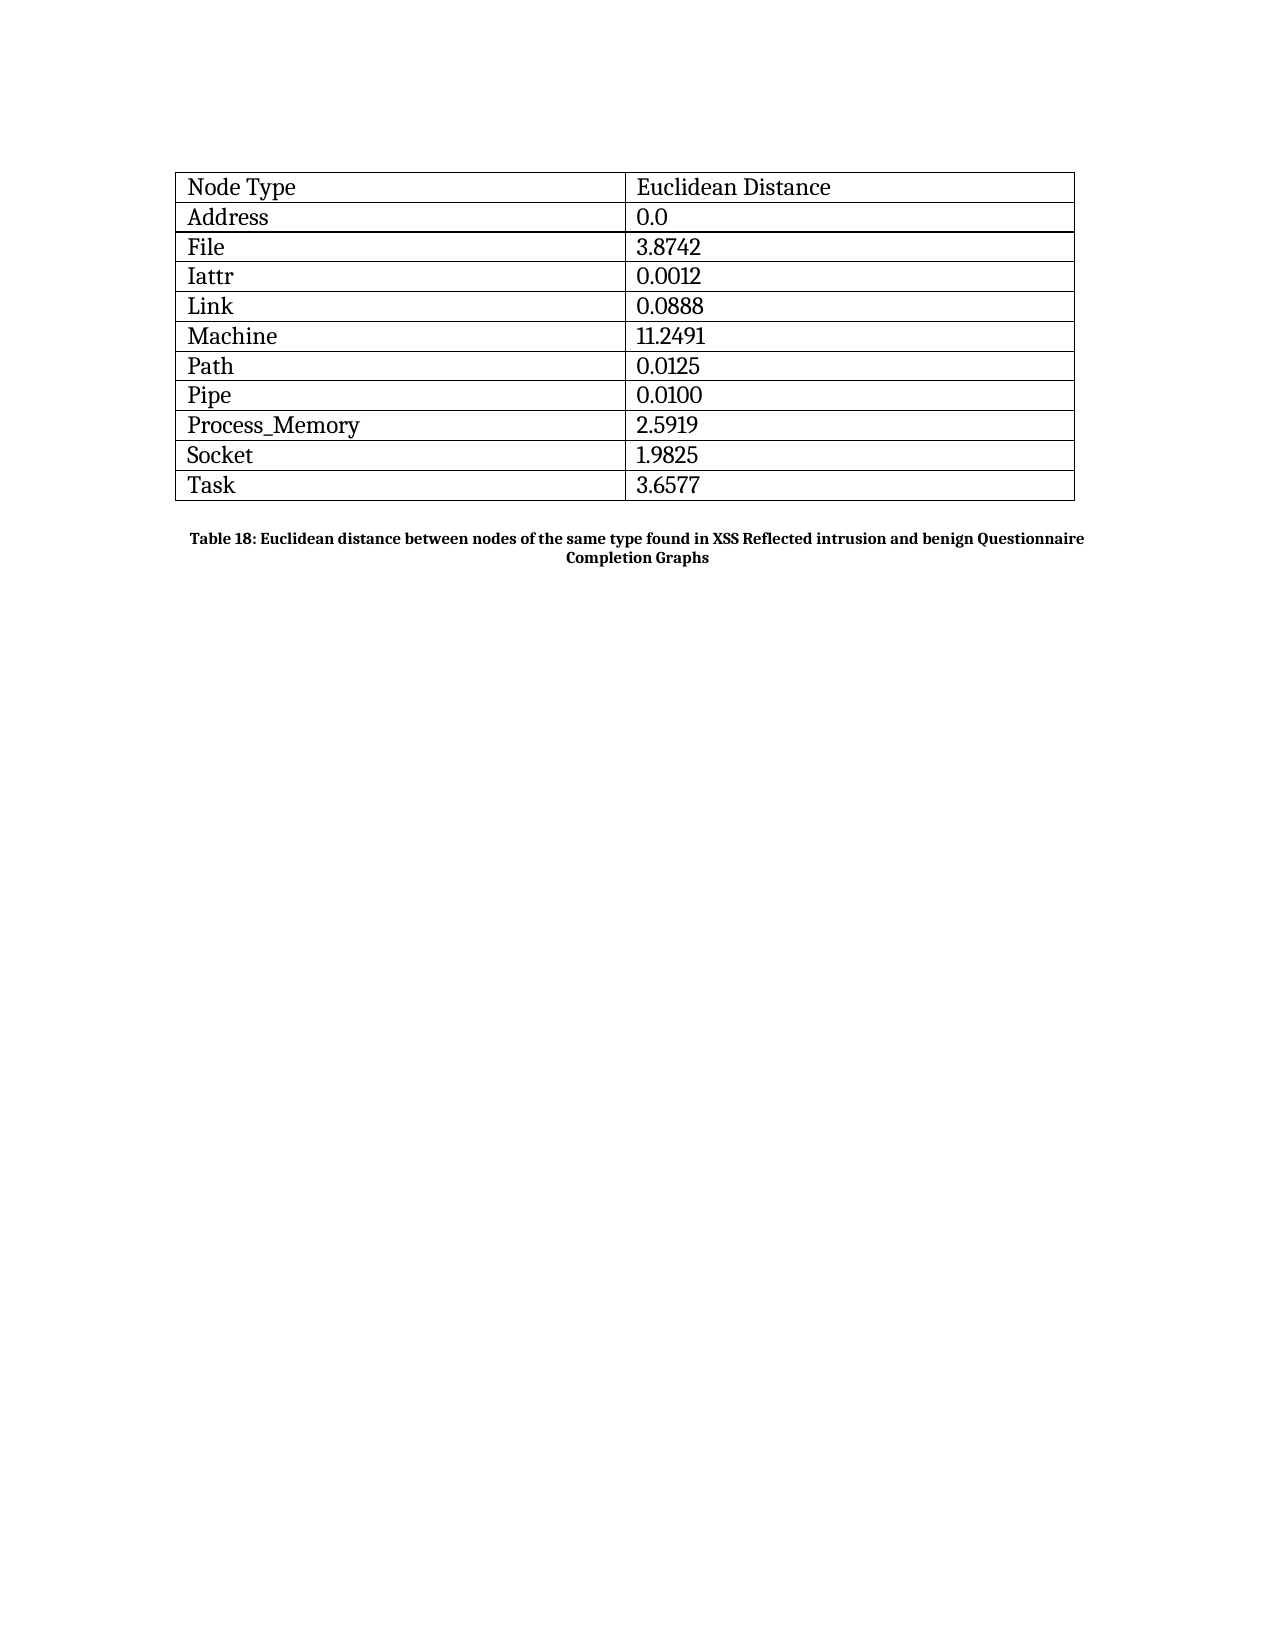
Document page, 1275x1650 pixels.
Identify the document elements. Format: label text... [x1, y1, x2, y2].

text Table 18: Euclidean distance between nodes of the same type found in XSS Reflected intrusion and benign Questionnaire Completion Graphs [187, 529, 1087, 568]
table_header Node Type [176, 173, 625, 202]
table_cell Path [176, 352, 625, 380]
table_cell Task [176, 471, 625, 499]
table_cell Pipe [176, 381, 625, 410]
table_cell 0.0888 [626, 292, 1074, 321]
table_cell Machine [176, 322, 625, 351]
table_cell Process_Memory [176, 411, 625, 440]
table_cell 3.8742 [626, 233, 1074, 261]
table_cell 3.6577 [626, 471, 1074, 499]
table_cell 0.0 [626, 203, 1074, 231]
table_cell Address [176, 203, 625, 231]
table_cell Iattr [176, 262, 625, 291]
table_cell 11.2491 [626, 322, 1074, 351]
table_cell Socket [176, 441, 625, 470]
table_cell File [176, 233, 625, 261]
table_header Euclidean Distance [626, 173, 1074, 202]
table_cell Link [176, 292, 625, 321]
table_cell 0.0012 [626, 262, 1074, 291]
table_cell 2.5919 [626, 411, 1074, 440]
table_cell 1.9825 [626, 441, 1074, 470]
table_cell 0.0100 [626, 381, 1074, 410]
table_cell 0.0125 [626, 352, 1074, 380]
